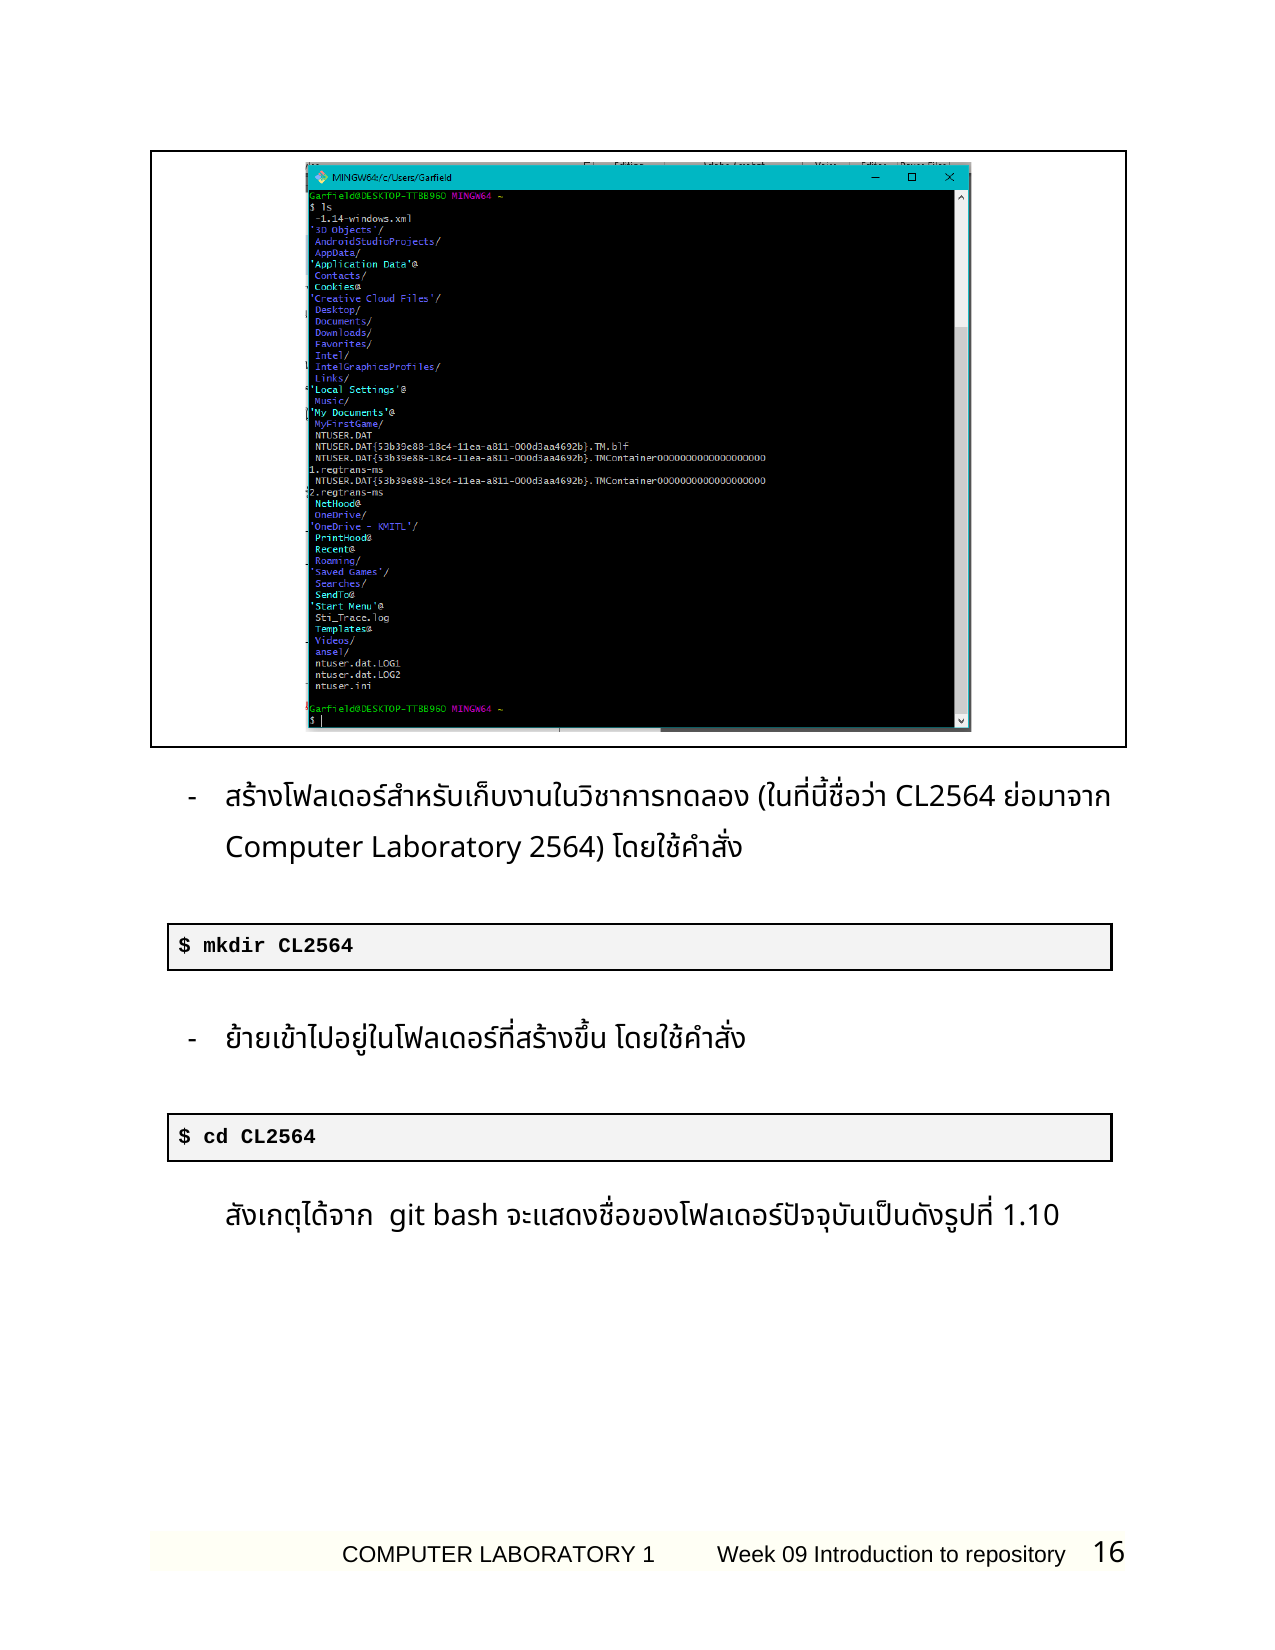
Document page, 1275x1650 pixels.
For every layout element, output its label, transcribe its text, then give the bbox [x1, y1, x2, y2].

list ย้ายเข้าไปอยู่ในโฟลเดอร์ที่สร้างขึ้น โดยใช้คำสั่ง [187, 1017, 1125, 1061]
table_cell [152, 152, 1125, 746]
text สังเกตุได้จาก git bash จะแสดงชื่อของโฟลเดอร์ปัจจุบันเป็นดังรูปที่ 1.10 [150, 1194, 1125, 1238]
list สร้างโฟลเดอร์สำหรับเก็บงานในวิชาการทดลอง (ในที่นี้ชื่อว่า CL2564 ย่อมาจาก Computer Laboratory 2564) โดยใช้คำสั่ง [187, 775, 1125, 870]
picture [305, 162, 972, 732]
table_header $ mkdir CL2564 [169, 925, 1110, 969]
table_header $ cd CL2564 [169, 1115, 1110, 1160]
